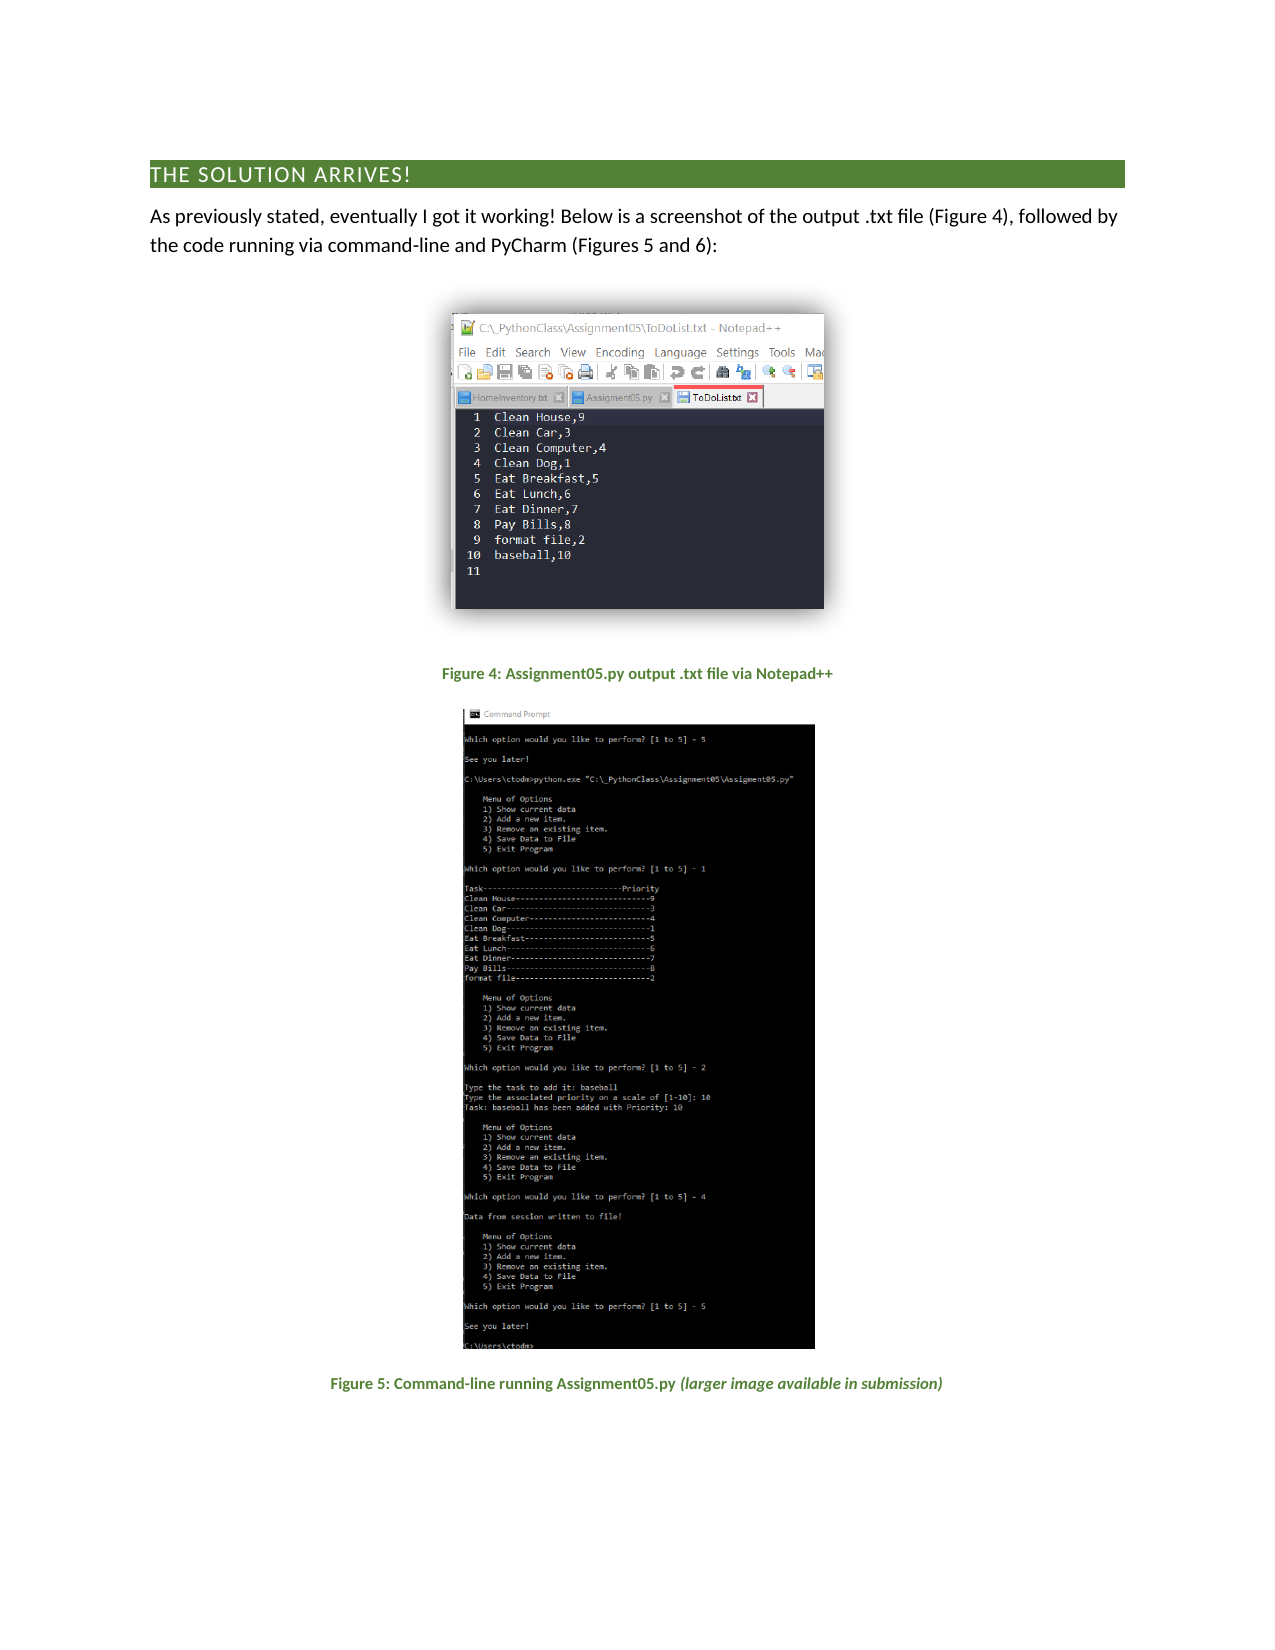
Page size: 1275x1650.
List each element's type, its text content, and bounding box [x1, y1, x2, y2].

picture [460, 707, 815, 1349]
picture [451, 313, 824, 609]
subtitle The Solution Arrives! [150, 160, 1125, 188]
text Figure 5: Command-line running Assignment05.py (larger image available in submission) [150, 1373, 1125, 1393]
text Figure 4: Assignment05.py output .txt file via Notepad++ [150, 663, 1125, 683]
text As previously stated, eventually I got it working! Below is a screenshot of the output .txt file (Figure 4), followed by the code running via command-line and PyCharm (Figures 5 and 6): [150, 203, 1125, 258]
